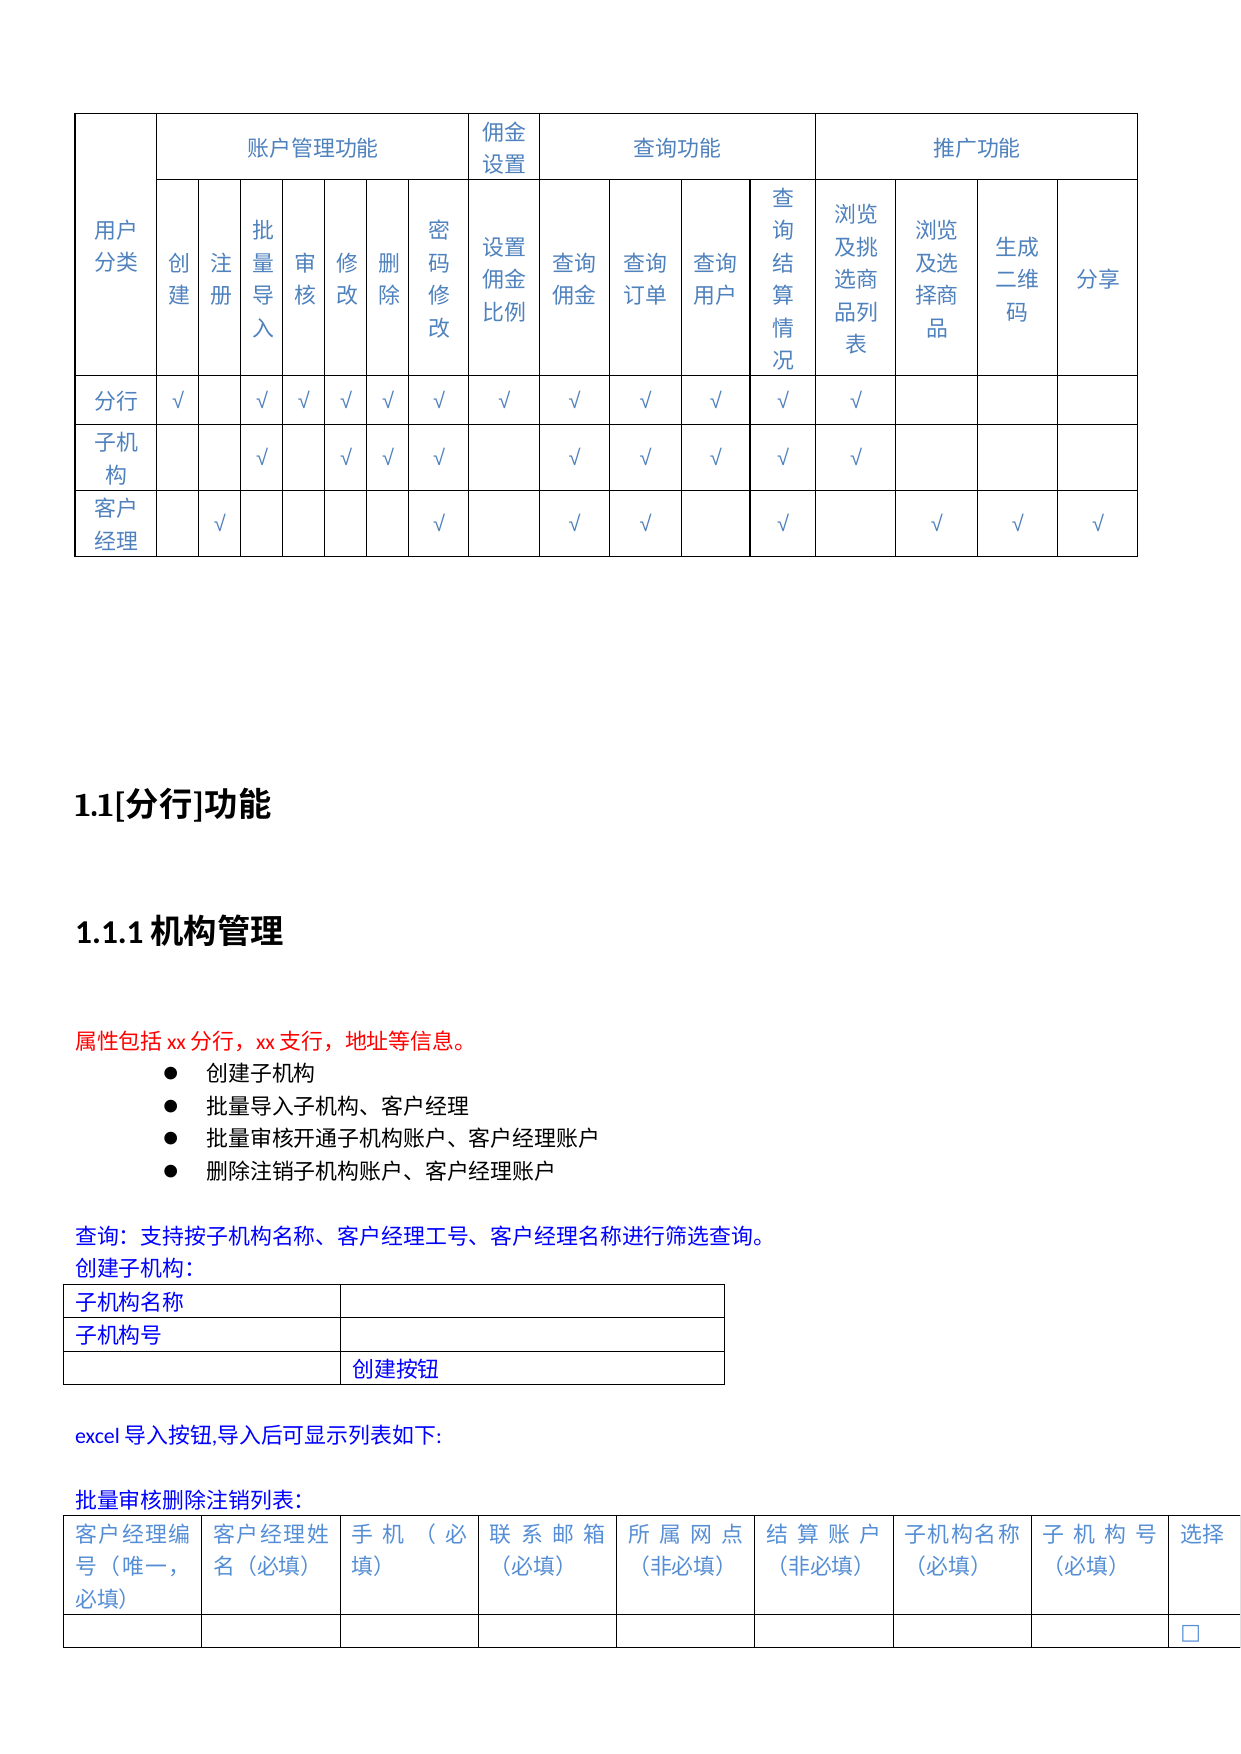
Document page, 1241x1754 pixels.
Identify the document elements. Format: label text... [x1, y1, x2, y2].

table_header 客户经理编号（唯一，必填） [64, 1516, 201, 1614]
table_cell [341, 1318, 724, 1351]
table_cell 查询结算情况 [751, 180, 815, 375]
table_cell [325, 491, 366, 556]
table_header 子机构名称 [64, 1285, 340, 1317]
table_header [341, 1285, 724, 1317]
text 批量审核删除注销列表： [75, 1483, 1165, 1515]
text 查询：支持按子机构名称、客户经理工号、客户经理名称进行筛选查询。 [75, 1218, 1165, 1251]
table_cell √ [610, 491, 681, 556]
table_cell [479, 1615, 616, 1647]
table_cell [816, 491, 895, 556]
table_cell 密码修改 [409, 180, 468, 375]
table_cell √ [199, 491, 240, 556]
table_cell 查询佣金 [540, 180, 609, 375]
text excel导入按钮,导入后可显示列表如下: [75, 1418, 1165, 1450]
table_cell [283, 491, 324, 556]
table_cell √ [409, 425, 468, 490]
table_cell [157, 491, 198, 556]
table_cell 客户经理 [76, 491, 156, 556]
table_cell √ [367, 425, 408, 490]
table_cell [157, 425, 198, 490]
table_cell √ [540, 425, 609, 490]
table_cell √ [409, 491, 468, 556]
table_cell √ [816, 425, 895, 490]
list 创建子机构 [162, 1056, 1165, 1088]
table_cell √ [469, 376, 539, 424]
table_header 推广功能 [816, 114, 1137, 179]
table_cell [682, 491, 749, 556]
table_cell √ [241, 425, 282, 490]
table_cell 查询订单 [610, 180, 681, 375]
table_cell √ [157, 376, 198, 424]
table_cell [978, 376, 1057, 424]
table_cell [894, 1615, 1031, 1647]
table_header 所属网点（非必填） [617, 1516, 754, 1614]
table_cell 查询用户 [682, 180, 749, 375]
table_cell [469, 491, 539, 556]
table_cell [202, 1615, 340, 1647]
table_cell √ [896, 491, 977, 556]
table_cell 审核 [283, 180, 324, 375]
table_cell [978, 425, 1057, 490]
table_cell √ [978, 491, 1057, 556]
table_header 联系邮箱（必填） [479, 1516, 616, 1614]
table_cell [1058, 425, 1137, 490]
table_cell √ [1058, 491, 1137, 556]
table_header 结算账户（非必填） [755, 1516, 893, 1614]
table_cell √ [241, 376, 282, 424]
table_cell [341, 1615, 478, 1647]
text 属性包括xx分行，xx支行，地址等信息。 [75, 1023, 1165, 1056]
table_cell [199, 425, 240, 490]
table_header 查询功能 [540, 114, 815, 179]
table_cell √ [409, 376, 468, 424]
table_cell 删除 [367, 180, 408, 375]
table_header 客户经理姓名（必填） [202, 1516, 340, 1614]
table_cell √ [816, 376, 895, 424]
table_cell 浏览及选择商品 [896, 180, 977, 375]
table_cell √ [283, 376, 324, 424]
table_cell [64, 1615, 201, 1647]
table_cell 分行 [76, 376, 156, 424]
list 删除注销子机构账户、客户经理账户 [162, 1153, 1165, 1186]
table_cell √ [610, 425, 681, 490]
table_header 佣金设置 [469, 114, 539, 179]
table_cell √ [367, 376, 408, 424]
table_cell √ [682, 425, 749, 490]
table_cell [367, 491, 408, 556]
table_header 账户管理功能 [157, 114, 468, 179]
table_header 子机构名称（必填） [894, 1516, 1031, 1614]
table_cell [896, 376, 977, 424]
table_cell [283, 425, 324, 490]
table_cell √ [540, 491, 609, 556]
table_cell √ [751, 376, 815, 424]
table_cell 设置佣金比例 [469, 180, 539, 375]
table_cell 修改 [325, 180, 366, 375]
table_header 子机构号（必填） [1032, 1516, 1168, 1614]
table_cell [469, 425, 539, 490]
table_cell 创建 [157, 180, 198, 375]
table_cell 子机构号 [64, 1318, 340, 1351]
table_cell √ [751, 491, 815, 556]
table_cell □ [1169, 1615, 1240, 1647]
table_cell [199, 376, 240, 424]
table_cell √ [540, 376, 609, 424]
table_cell [241, 491, 282, 556]
table_cell [755, 1615, 893, 1647]
list 批量审核开通子机构账户、客户经理账户 [162, 1121, 1165, 1153]
table_header 手机（必填） [341, 1516, 478, 1614]
table_cell √ [610, 376, 681, 424]
subtitle 1.1[分行]功能 [75, 769, 1165, 834]
table_cell 浏览及挑选商品列表 [816, 180, 895, 375]
table_cell [1058, 376, 1137, 424]
table_cell [896, 425, 977, 490]
table_cell 注册 [199, 180, 240, 375]
table_cell [64, 1352, 340, 1384]
table_cell 分享 [1058, 180, 1137, 375]
table_cell 子机构 [76, 425, 156, 490]
table_cell √ [682, 376, 749, 424]
table_cell 批量导入 [241, 180, 282, 375]
table_cell √ [325, 376, 366, 424]
text 创建子机构： [75, 1251, 1165, 1283]
table_cell [617, 1615, 754, 1647]
table_cell √ [751, 425, 815, 490]
table_cell 创建按钮 [341, 1352, 724, 1384]
table_header 用户分类 [76, 114, 156, 375]
table_cell [1032, 1615, 1168, 1647]
list 批量导入子机构、客户经理 [162, 1088, 1165, 1121]
subtitle 1.1.1机构管理 [75, 896, 1165, 961]
table_cell √ [325, 425, 366, 490]
table_header 选择 [1169, 1516, 1240, 1614]
table_cell 生成二维码 [978, 180, 1057, 375]
